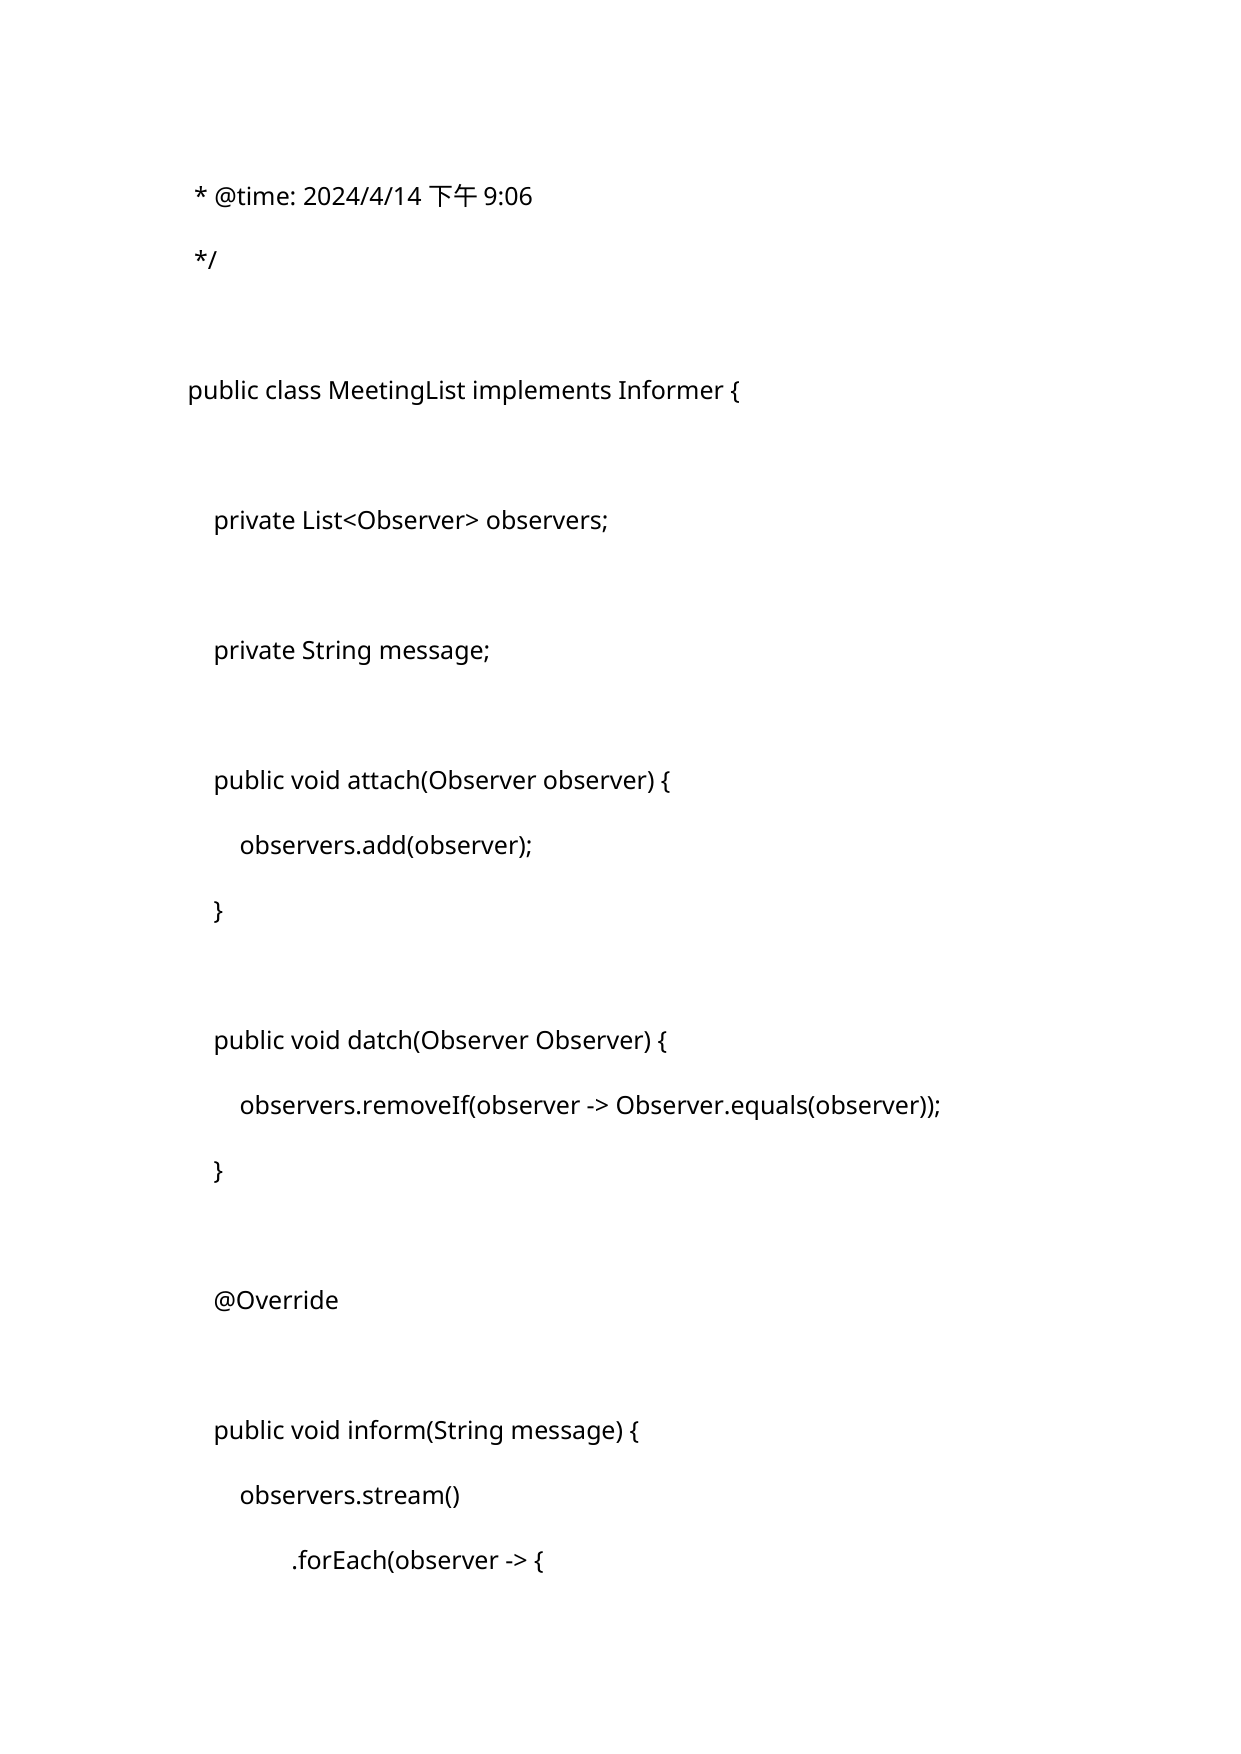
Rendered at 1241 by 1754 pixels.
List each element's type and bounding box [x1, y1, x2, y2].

text [187, 162, 1053, 1592]
